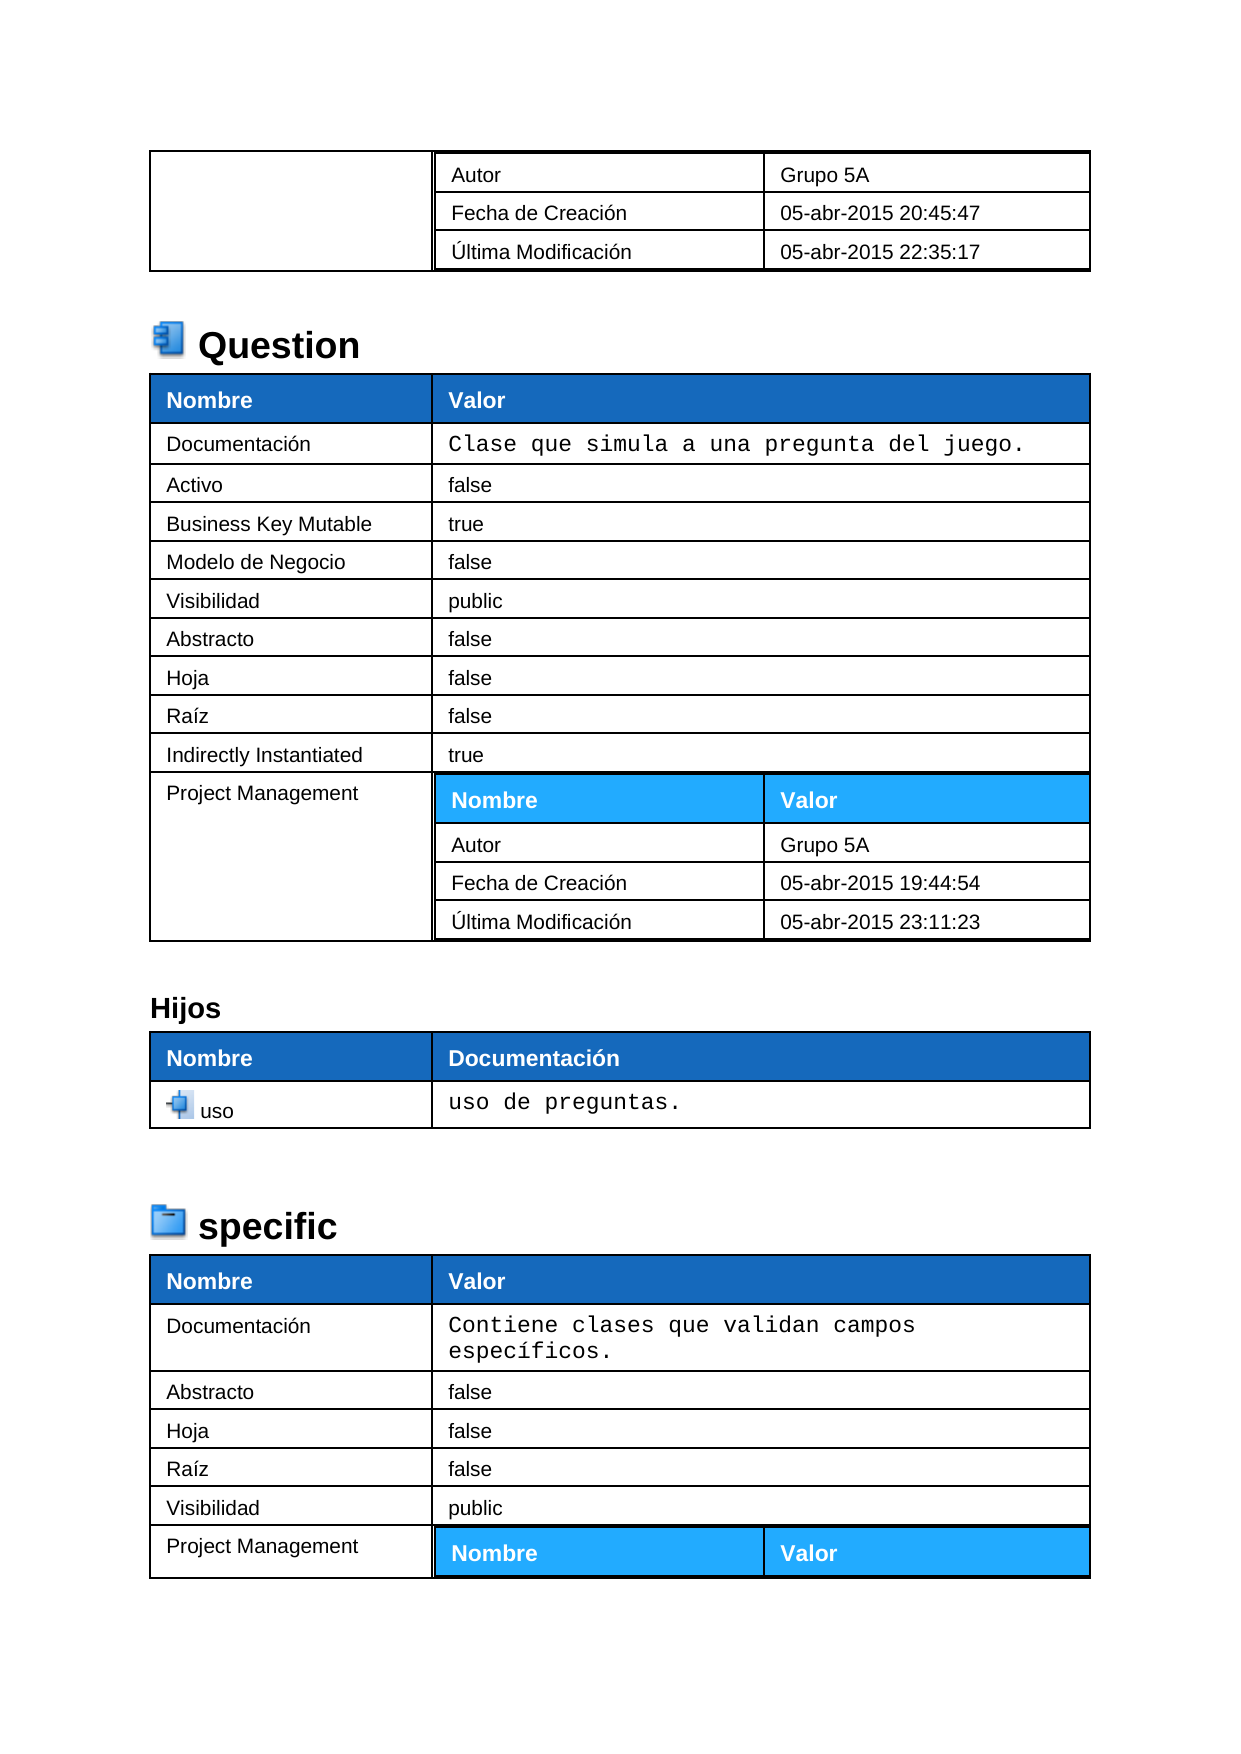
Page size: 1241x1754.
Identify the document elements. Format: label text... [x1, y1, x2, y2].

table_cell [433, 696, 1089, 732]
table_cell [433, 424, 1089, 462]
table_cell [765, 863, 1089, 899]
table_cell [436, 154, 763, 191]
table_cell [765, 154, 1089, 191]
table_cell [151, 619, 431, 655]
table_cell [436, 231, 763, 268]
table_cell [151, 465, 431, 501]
subtitle Question [150, 321, 1090, 366]
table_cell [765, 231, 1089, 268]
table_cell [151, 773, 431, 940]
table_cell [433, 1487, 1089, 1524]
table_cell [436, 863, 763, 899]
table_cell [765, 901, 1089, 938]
picture [150, 1202, 188, 1240]
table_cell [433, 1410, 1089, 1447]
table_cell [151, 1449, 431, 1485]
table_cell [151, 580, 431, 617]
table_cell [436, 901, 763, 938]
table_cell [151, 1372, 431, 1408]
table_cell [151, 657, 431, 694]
subtitle Hijos [150, 991, 1090, 1024]
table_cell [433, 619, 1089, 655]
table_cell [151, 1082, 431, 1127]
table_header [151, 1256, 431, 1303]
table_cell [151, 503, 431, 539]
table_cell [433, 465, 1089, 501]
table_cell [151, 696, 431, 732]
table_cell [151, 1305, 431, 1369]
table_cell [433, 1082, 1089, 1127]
picture [166, 1090, 195, 1119]
subtitle specific [150, 1202, 1090, 1247]
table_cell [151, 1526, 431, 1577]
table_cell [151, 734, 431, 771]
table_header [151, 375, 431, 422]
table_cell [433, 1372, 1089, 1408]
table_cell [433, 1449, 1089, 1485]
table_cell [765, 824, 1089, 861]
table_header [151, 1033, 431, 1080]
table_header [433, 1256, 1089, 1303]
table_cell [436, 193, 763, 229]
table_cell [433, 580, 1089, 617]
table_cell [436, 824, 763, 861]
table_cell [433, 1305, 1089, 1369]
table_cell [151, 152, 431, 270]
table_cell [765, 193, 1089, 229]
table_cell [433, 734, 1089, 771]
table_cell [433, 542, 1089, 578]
picture [150, 321, 188, 359]
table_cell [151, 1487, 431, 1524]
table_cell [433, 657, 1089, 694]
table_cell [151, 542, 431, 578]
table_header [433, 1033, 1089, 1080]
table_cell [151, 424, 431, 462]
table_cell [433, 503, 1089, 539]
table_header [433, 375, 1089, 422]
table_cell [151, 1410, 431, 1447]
